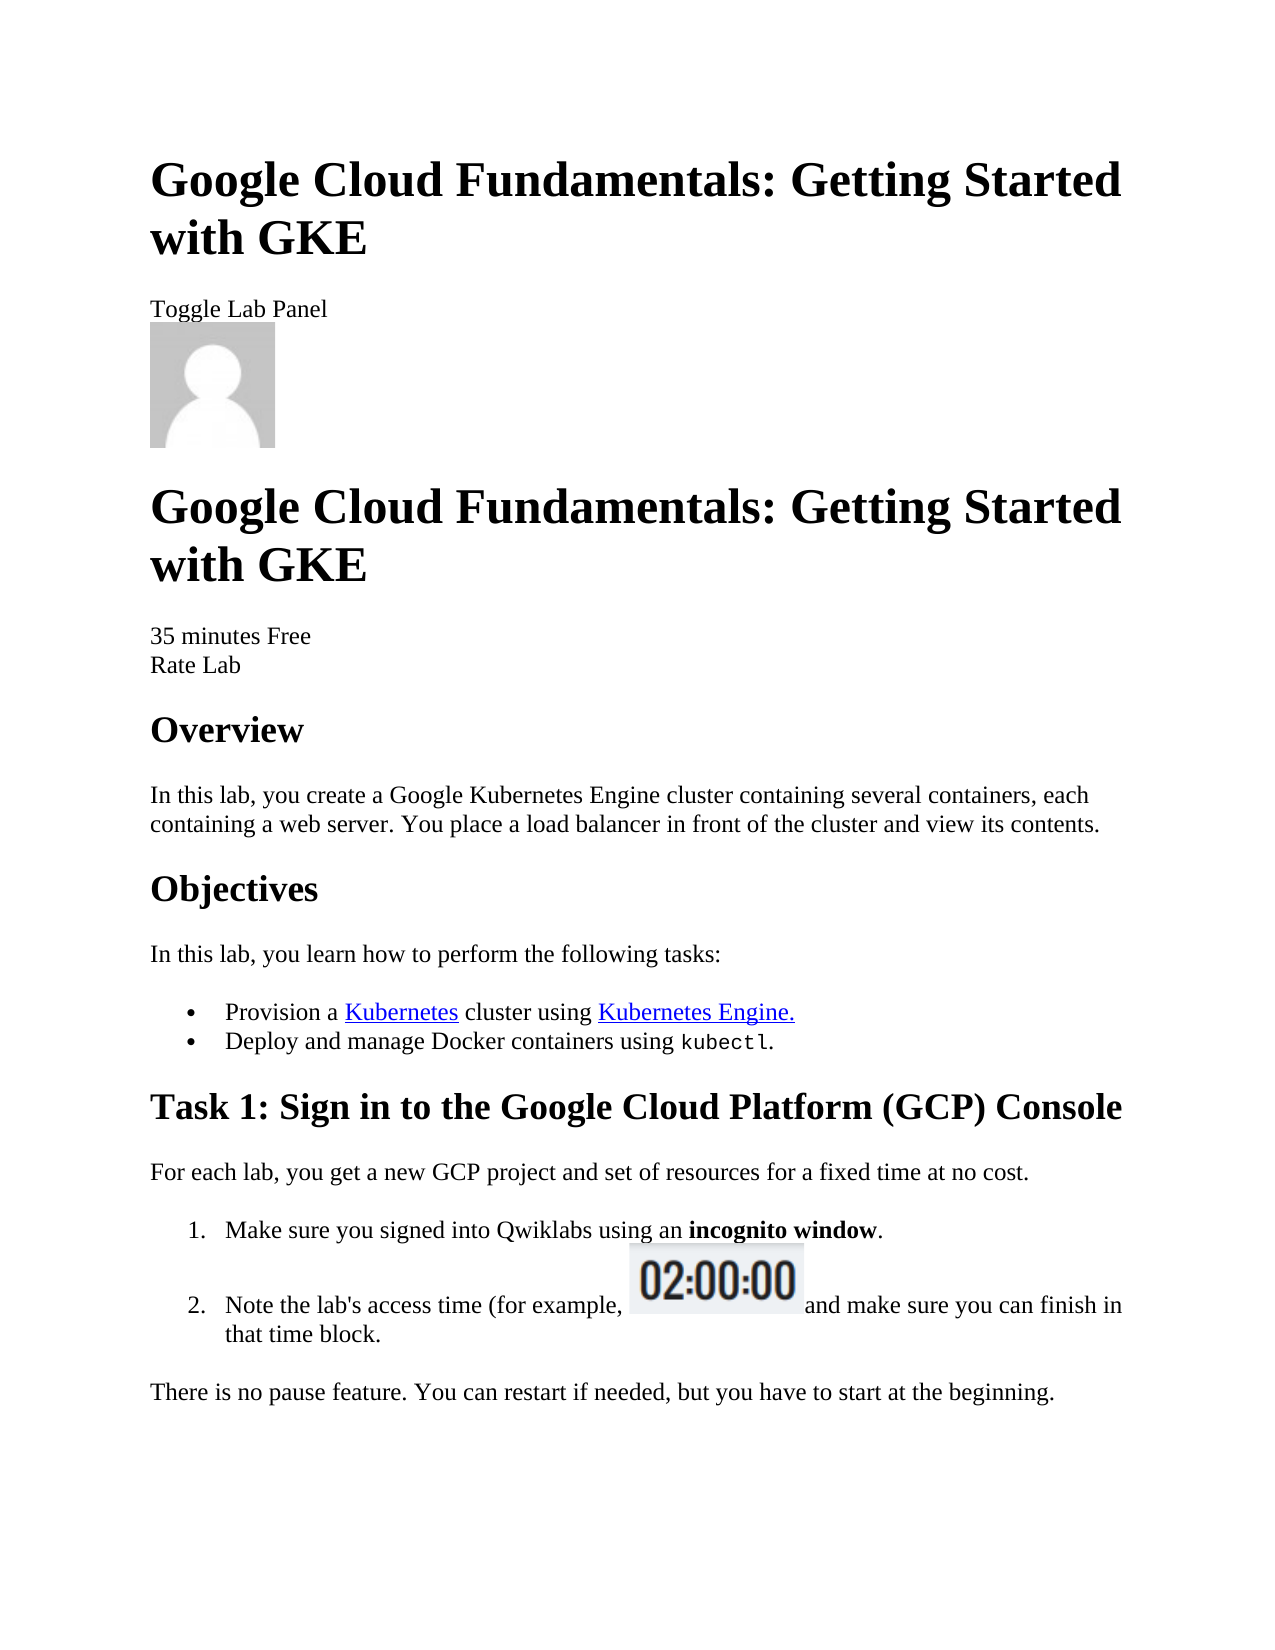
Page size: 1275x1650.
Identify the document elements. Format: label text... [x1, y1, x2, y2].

text Google Cloud Fundamentals: Getting Started with GKE [150, 150, 1125, 265]
text Overview [150, 708, 1125, 751]
text There is no pause feature. You can restart if needed, but you have to start at the beginning. [150, 1377, 1125, 1405]
picture [629, 1243, 805, 1314]
list Provision a Kubernetes cluster using Kubernetes Engine. [187, 997, 1125, 1026]
text Google Cloud Fundamentals: Getting Started with GKE [150, 477, 1125, 592]
text For each lab, you get a new GCP project and set of resources for a fixed time at no cost. [150, 1157, 1125, 1186]
list Deploy and manage Docker containers using kubectl. [187, 1026, 1125, 1055]
text 35 minutes Free [150, 621, 1125, 650]
text Task 1: Sign in to the Google Cloud Platform (GCP) Console [150, 1084, 1125, 1128]
list Make sure you signed into Qwiklabs using an incognito window. [187, 1215, 1125, 1243]
picture [150, 322, 275, 448]
text In this lab, you create a Google Kubernetes Engine cluster containing several containers, each containing a web server. You place a load balancer in front of the cluster and view its contents. [150, 780, 1125, 838]
list Note the lab's access time (for example, and make sure you can finish in that time block. [187, 1243, 1125, 1347]
text In this lab, you learn how to perform the following tasks: [150, 939, 1125, 968]
text Toggle Lab Panel [150, 294, 1125, 323]
text Rate Lab [150, 650, 1125, 679]
text Objectives [150, 867, 1125, 910]
